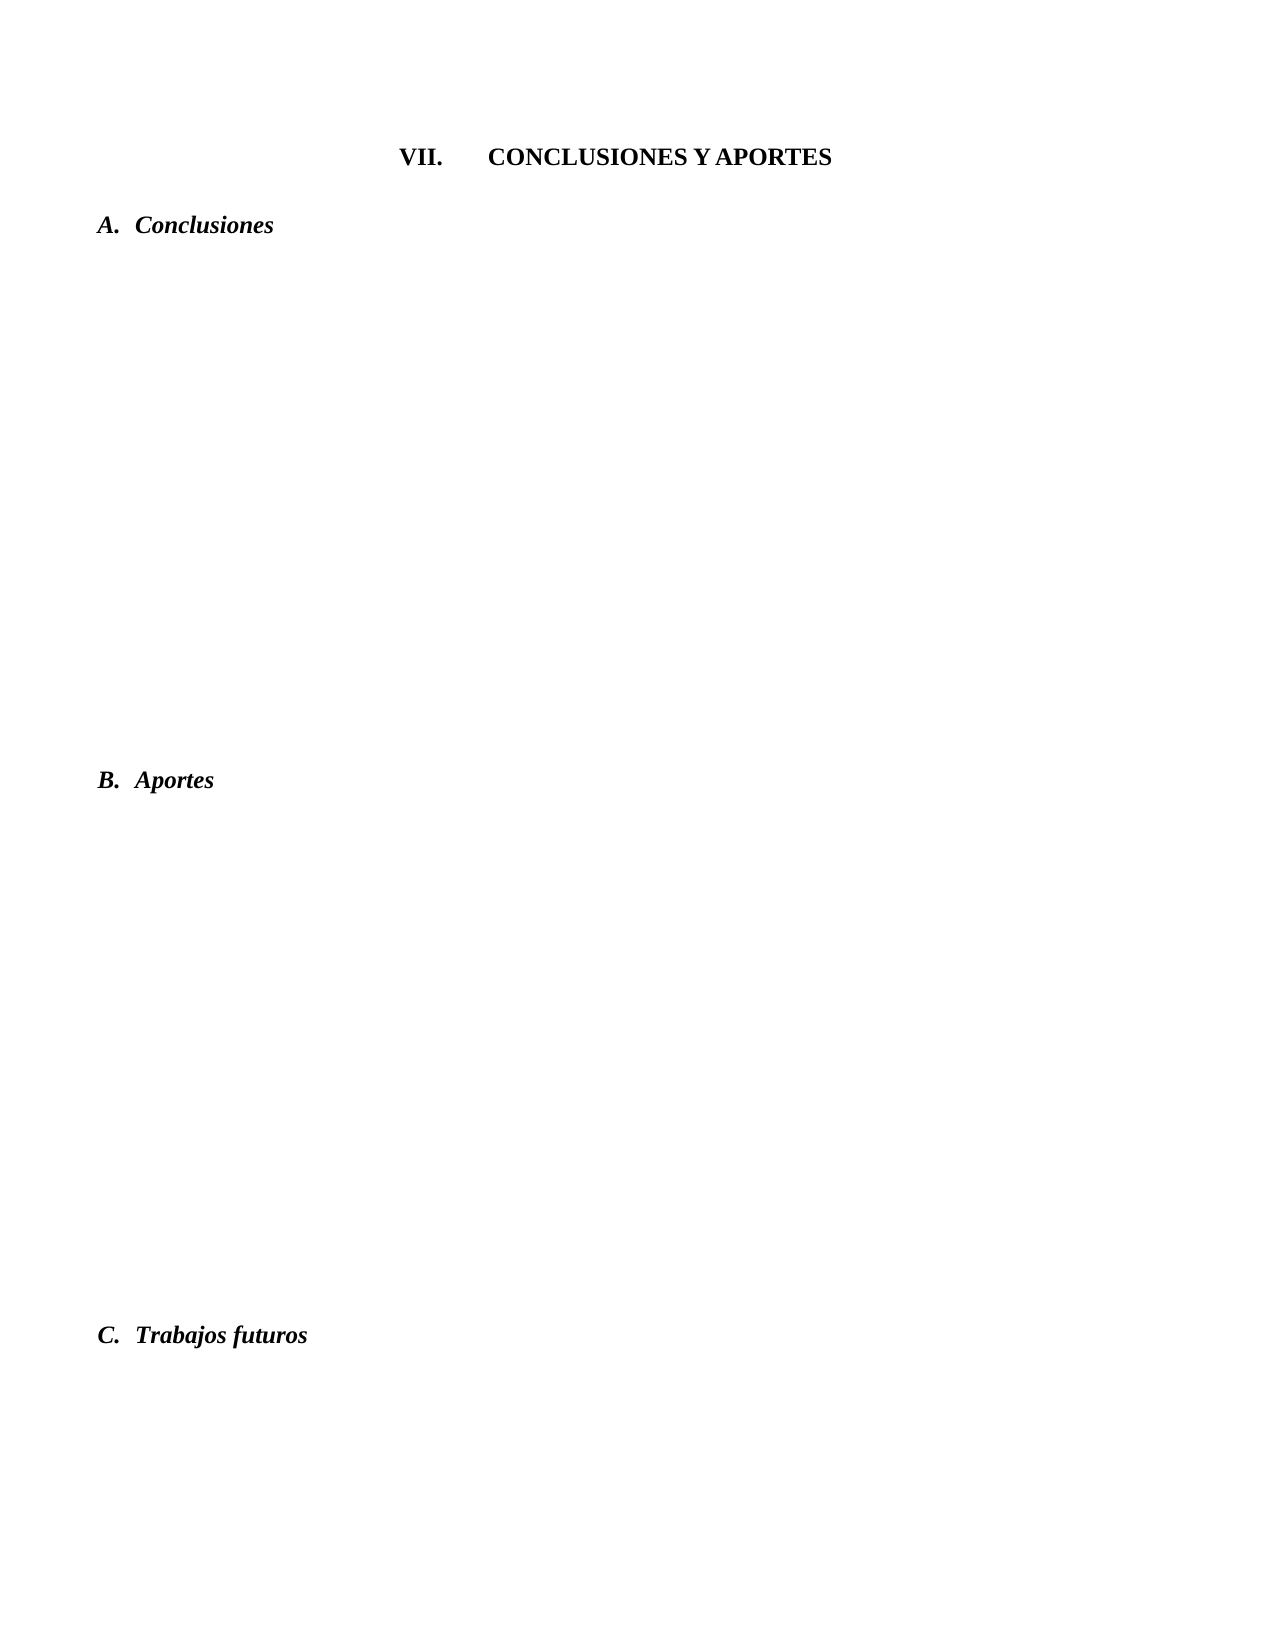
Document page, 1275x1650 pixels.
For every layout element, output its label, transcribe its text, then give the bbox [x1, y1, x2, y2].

subtitle Aportes [97, 765, 1177, 794]
subtitle Trabajos futuros [97, 1320, 1177, 1349]
subtitle Conclusiones [97, 210, 1177, 239]
subtitle conclusiones y APORTES [97, 142, 1177, 171]
